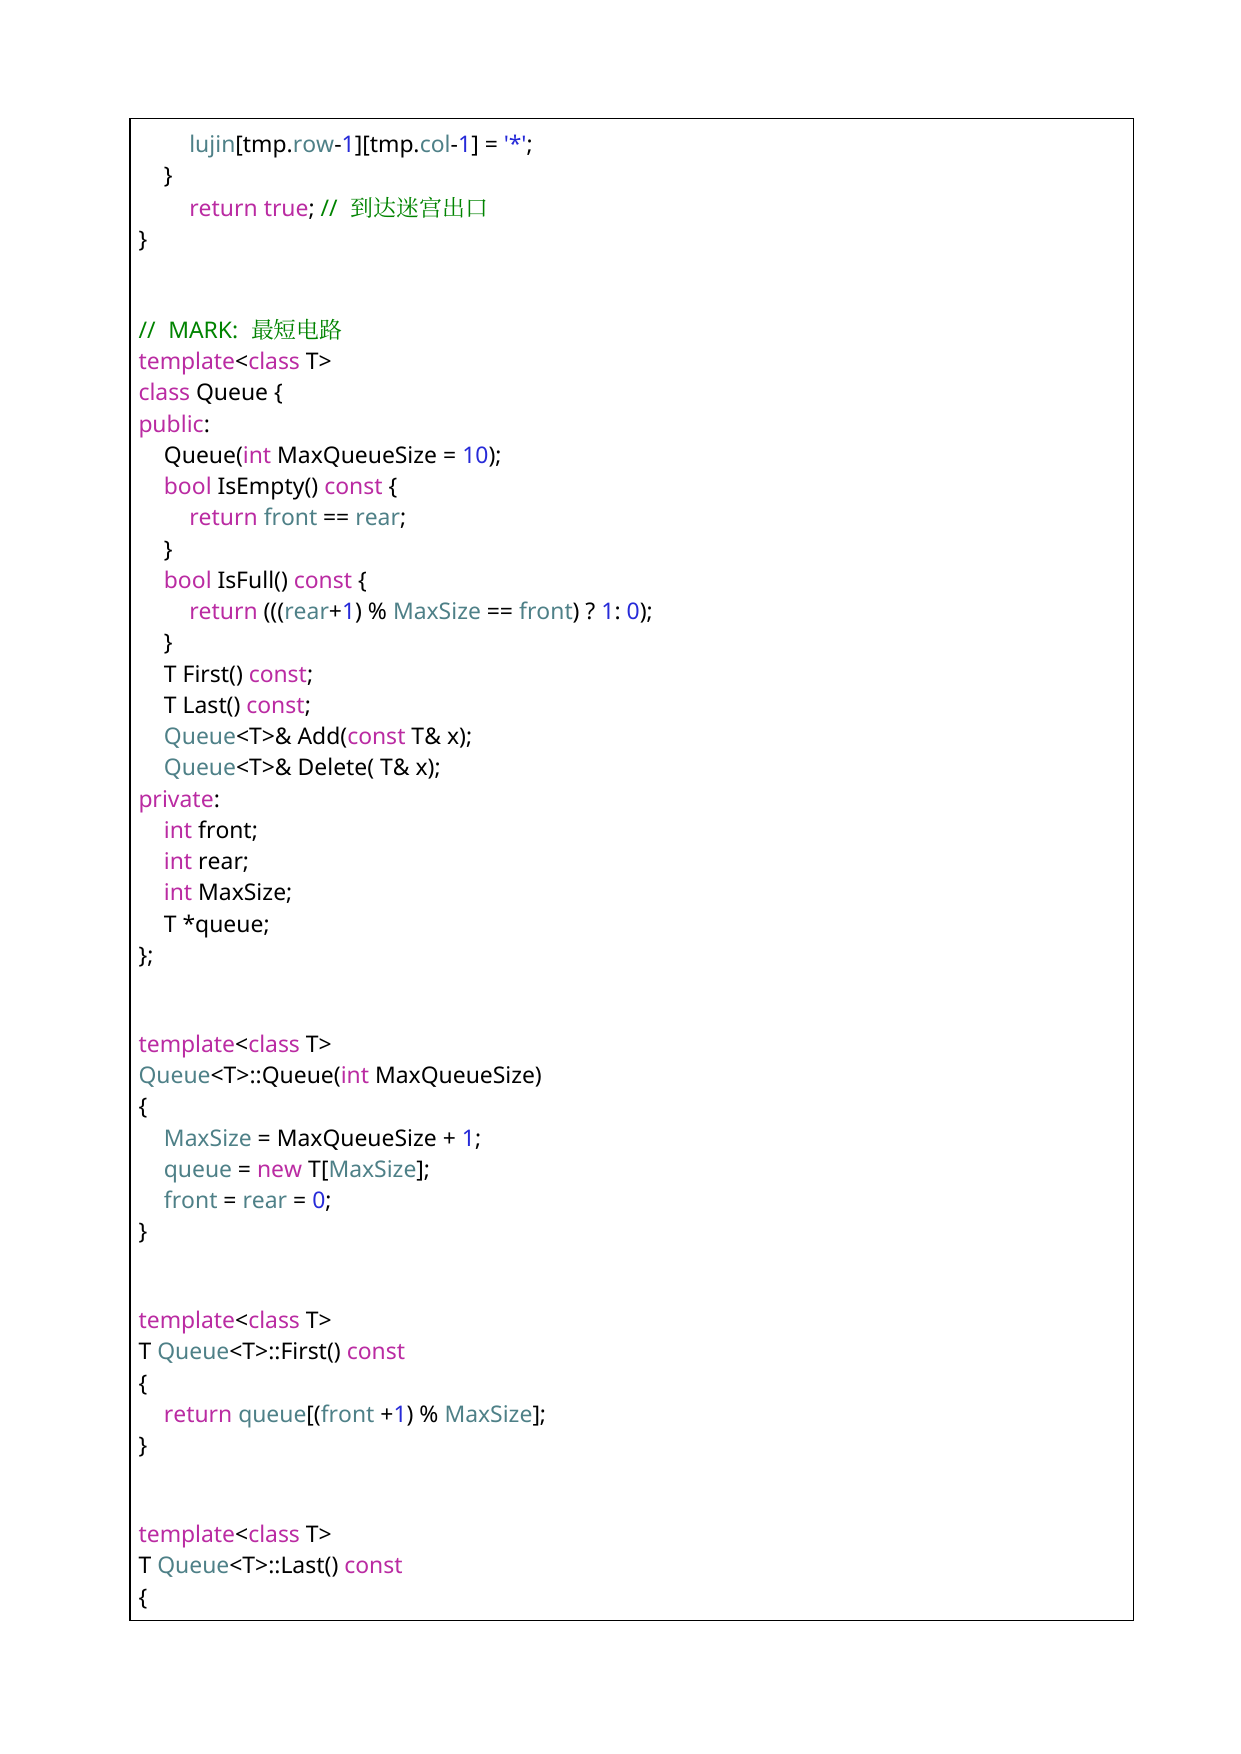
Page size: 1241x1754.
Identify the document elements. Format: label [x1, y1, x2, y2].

table_cell [131, 119, 1133, 1620]
